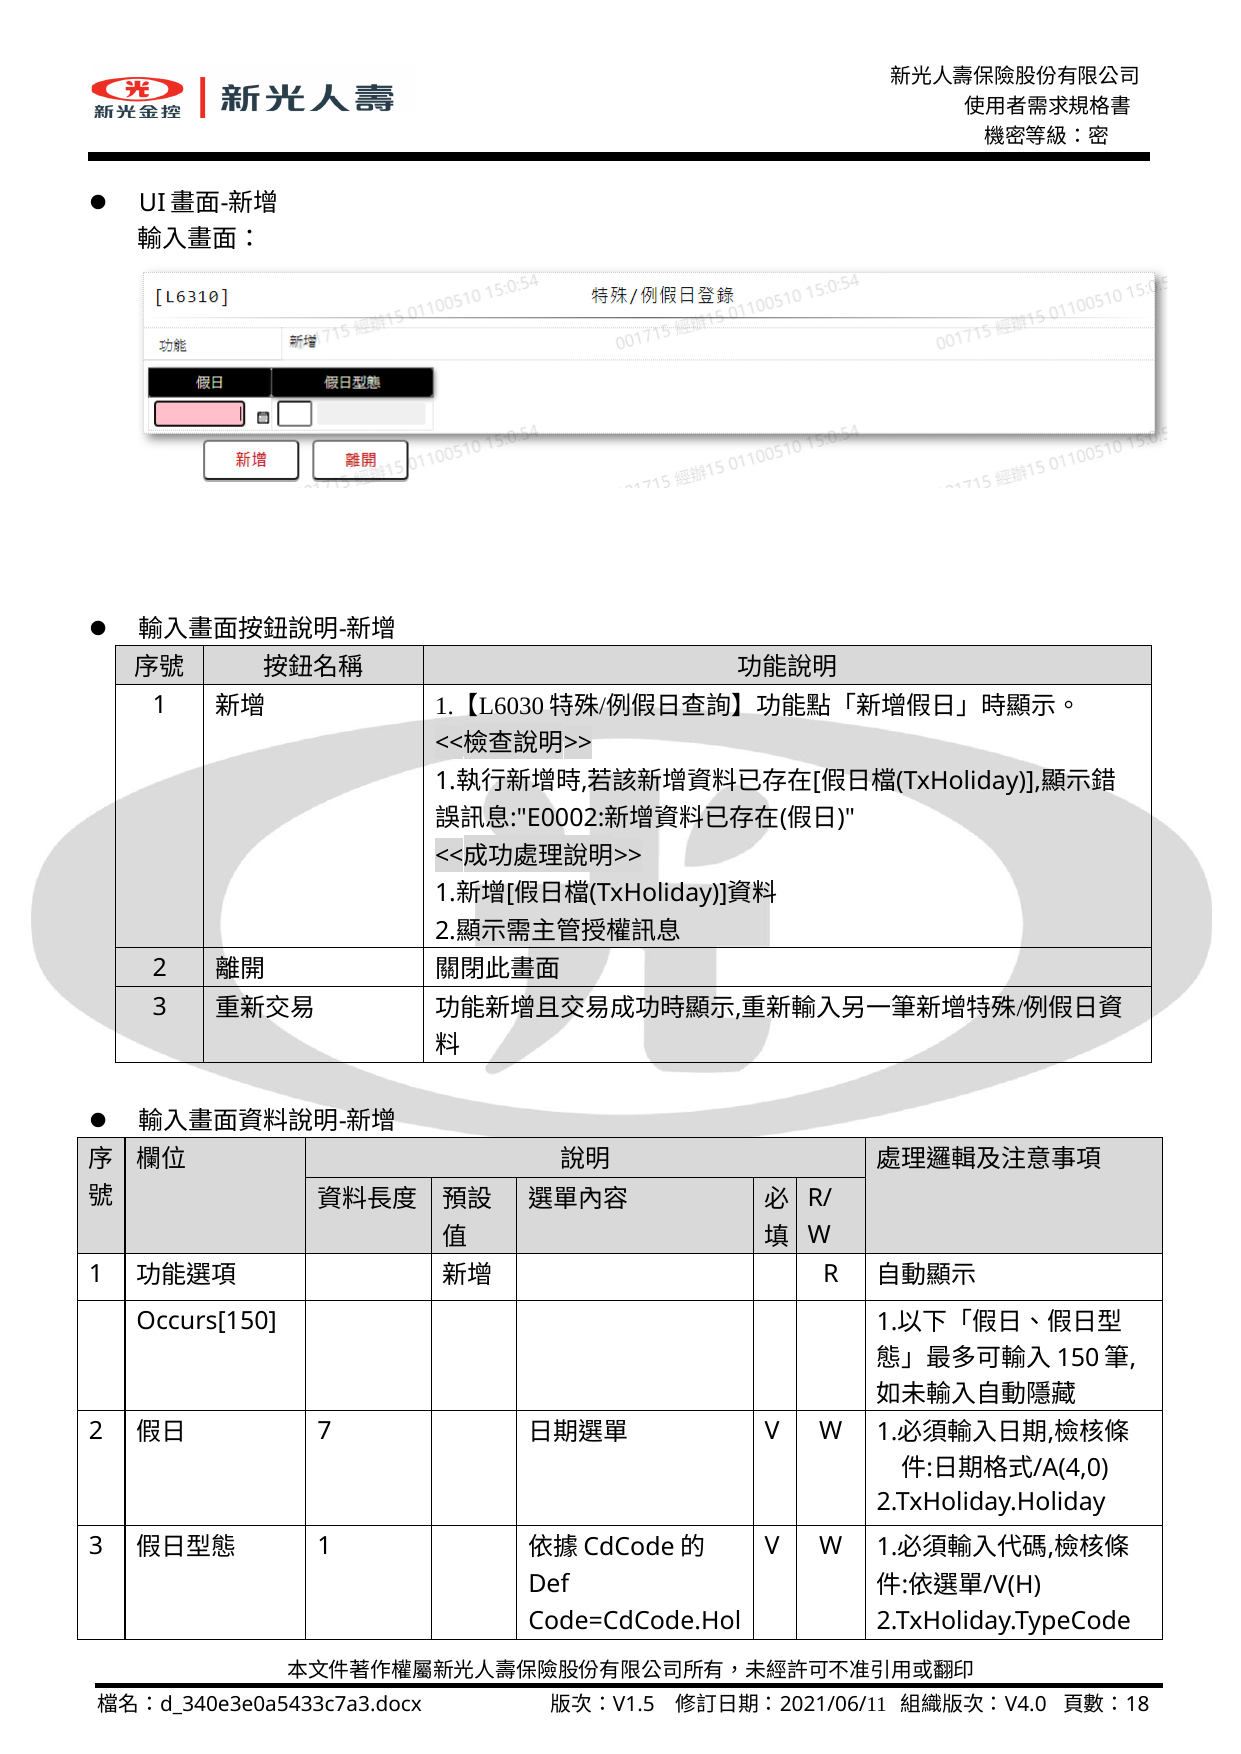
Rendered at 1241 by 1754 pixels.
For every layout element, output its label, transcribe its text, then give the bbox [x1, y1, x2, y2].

table_cell 重新交易 [204, 987, 423, 1062]
table_header 說明 [306, 1138, 865, 1177]
table_cell [754, 1254, 796, 1300]
table_header 欄位 [126, 1138, 305, 1253]
table_cell [78, 1301, 124, 1410]
table_cell 1.【L6030特殊/例假日查詢】功能點「新增假日」時顯示。 <<檢查說明>> 1.執行新增時,若該新增資料已存在[假日檔(TxHoliday)],顯示錯誤訊息:"E0002:新增資料已存在(假日)" <<成功處理說明>> 1.新增[假日檔(TxHoliday)]資料 2.顯示需主管授權訊息 [424, 685, 1151, 947]
table_header 功能說明 [424, 646, 1151, 684]
table_cell [754, 1301, 796, 1410]
picture [25, 699, 1215, 1152]
table_cell 關閉此畫面 [424, 948, 1151, 986]
table_header 序號 [116, 646, 203, 684]
table_cell 新增 [204, 685, 423, 947]
list UI畫面-新增 [89, 182, 1152, 218]
table_cell 1 [306, 1526, 431, 1639]
table_cell [432, 1301, 516, 1410]
list 輸入畫面資料說明-新增 [89, 1100, 1152, 1137]
table_cell [306, 1301, 431, 1410]
picture [137, 263, 1168, 488]
table_cell W [797, 1526, 865, 1639]
table_header 處理邏輯及注意事項 [866, 1138, 1162, 1253]
table_cell 2 [116, 948, 203, 986]
table_cell [306, 1254, 431, 1300]
table_cell 7 [306, 1411, 431, 1525]
table_cell 選單內容 [517, 1178, 753, 1253]
picture [91, 61, 417, 118]
table_cell 2 [78, 1411, 124, 1525]
text 輸入畫面： [138, 218, 1152, 256]
table_cell 1 [78, 1254, 124, 1300]
table_cell 1.以下「假日、假日型態」最多可輸入150筆,如未輸入自動隱藏 [866, 1301, 1162, 1410]
table_header 按鈕名稱 [204, 646, 423, 684]
table_cell 3 [78, 1526, 124, 1639]
table_cell R/W [797, 1178, 865, 1253]
table_cell W [797, 1411, 865, 1525]
table_cell 功能選項 [126, 1254, 305, 1300]
table_cell 預設值 [432, 1178, 516, 1253]
table_cell 1 [116, 685, 203, 947]
table_cell 離開 [204, 948, 423, 986]
table_cell 自動顯示 [866, 1254, 1162, 1300]
table_cell Occurs[150] [126, 1301, 305, 1410]
table_cell 日期選單 [517, 1411, 753, 1525]
table_cell [432, 1526, 516, 1639]
table_cell [517, 1301, 753, 1410]
table_cell V [754, 1526, 796, 1639]
table_cell 假日 [126, 1411, 305, 1525]
table_cell 假日型態 [126, 1526, 305, 1639]
table_cell V [754, 1411, 796, 1525]
table_cell 新增 [432, 1254, 516, 1300]
table_cell [517, 1254, 753, 1300]
table_cell 功能新增且交易成功時顯示,重新輸入另一筆新增特殊/例假日資料 [424, 987, 1151, 1062]
table_cell [797, 1301, 865, 1410]
table_cell R [797, 1254, 865, 1300]
table_cell [432, 1411, 516, 1525]
table_cell 3 [116, 987, 203, 1062]
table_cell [517, 1526, 753, 1639]
table_cell 資料長度 [306, 1178, 431, 1253]
table_cell 1.必須輸入日期,檢核條件:日期格式/A(4,0) 2.TxHoliday.Holiday [866, 1411, 1162, 1525]
table_header 序號 [78, 1138, 124, 1253]
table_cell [866, 1526, 1162, 1639]
table_cell 必填 [754, 1178, 796, 1253]
list 輸入畫面按鈕說明-新增 [89, 609, 1152, 645]
